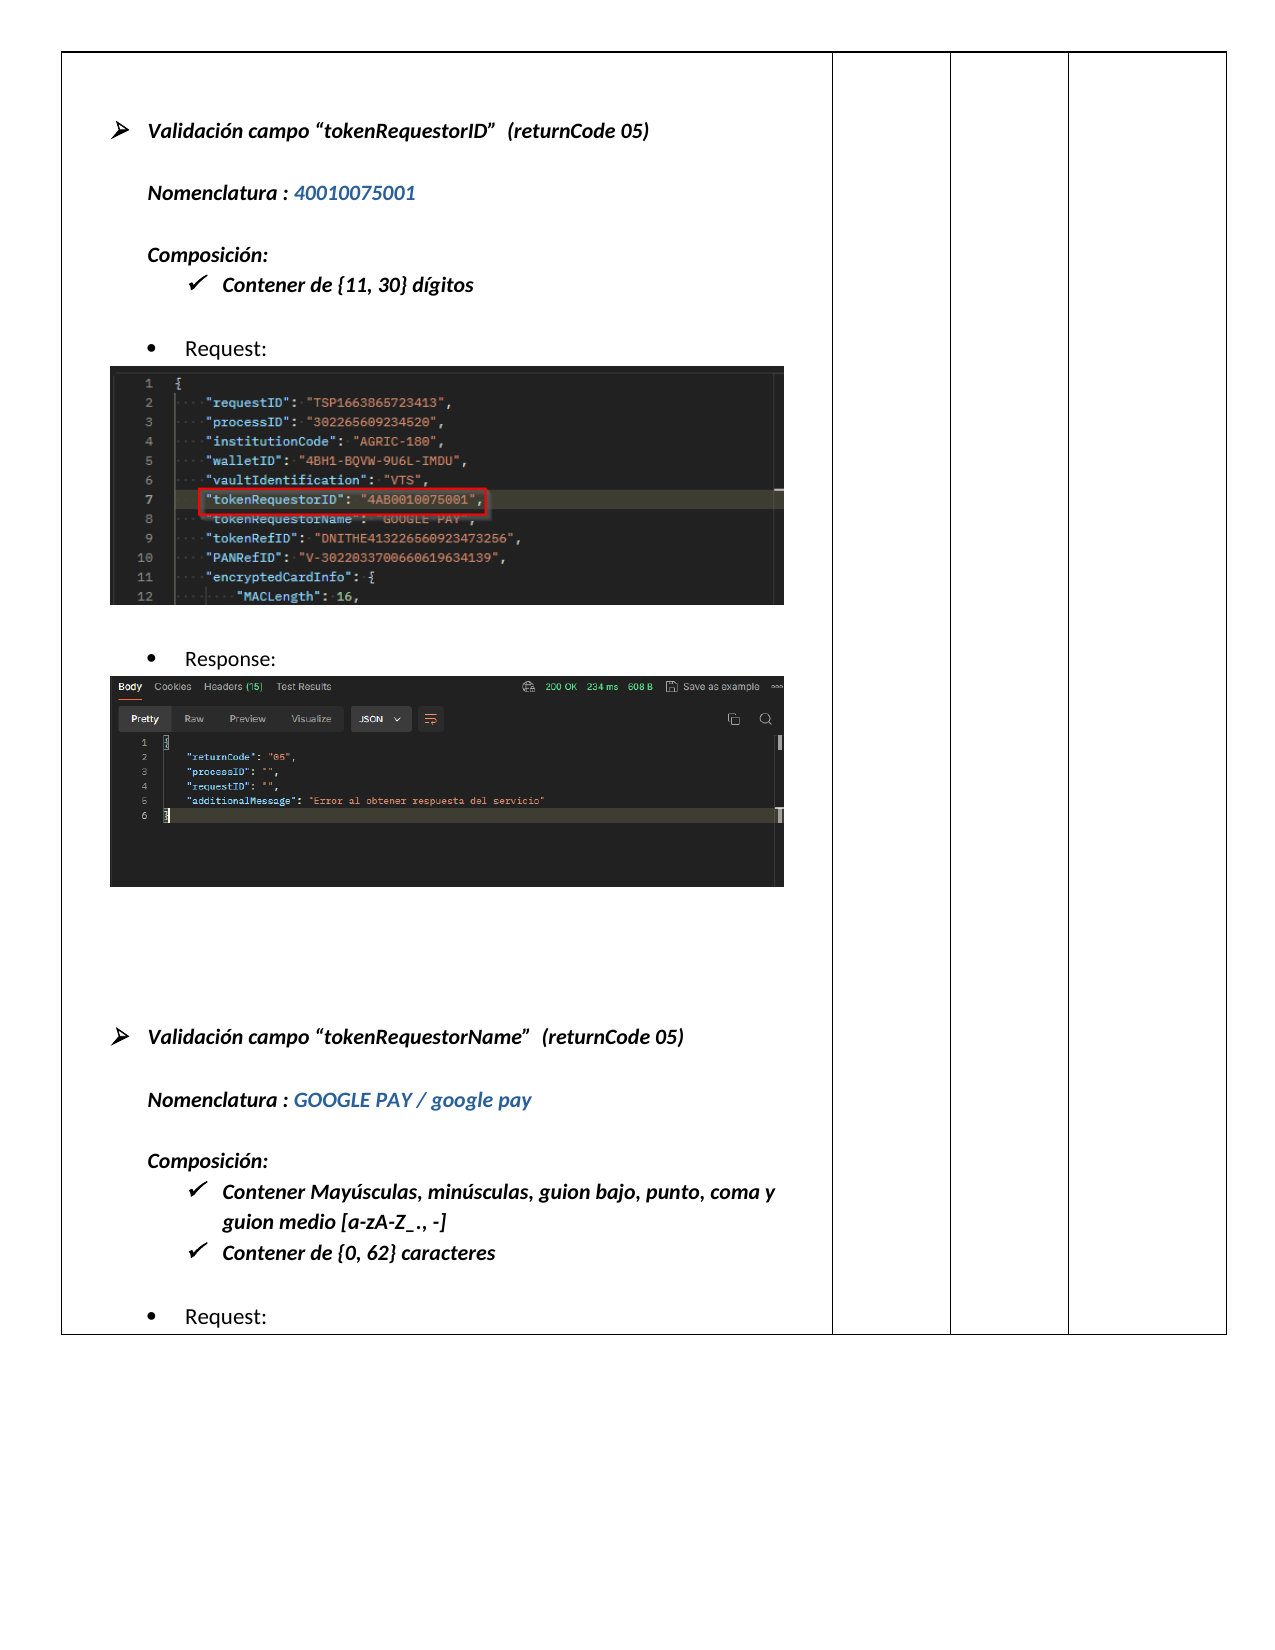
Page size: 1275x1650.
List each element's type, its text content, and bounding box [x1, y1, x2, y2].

picture [110, 366, 784, 605]
table_cell [1069, 53, 1226, 1334]
table_cell [833, 53, 950, 1334]
picture [110, 676, 784, 887]
table_cell [951, 53, 1068, 1334]
